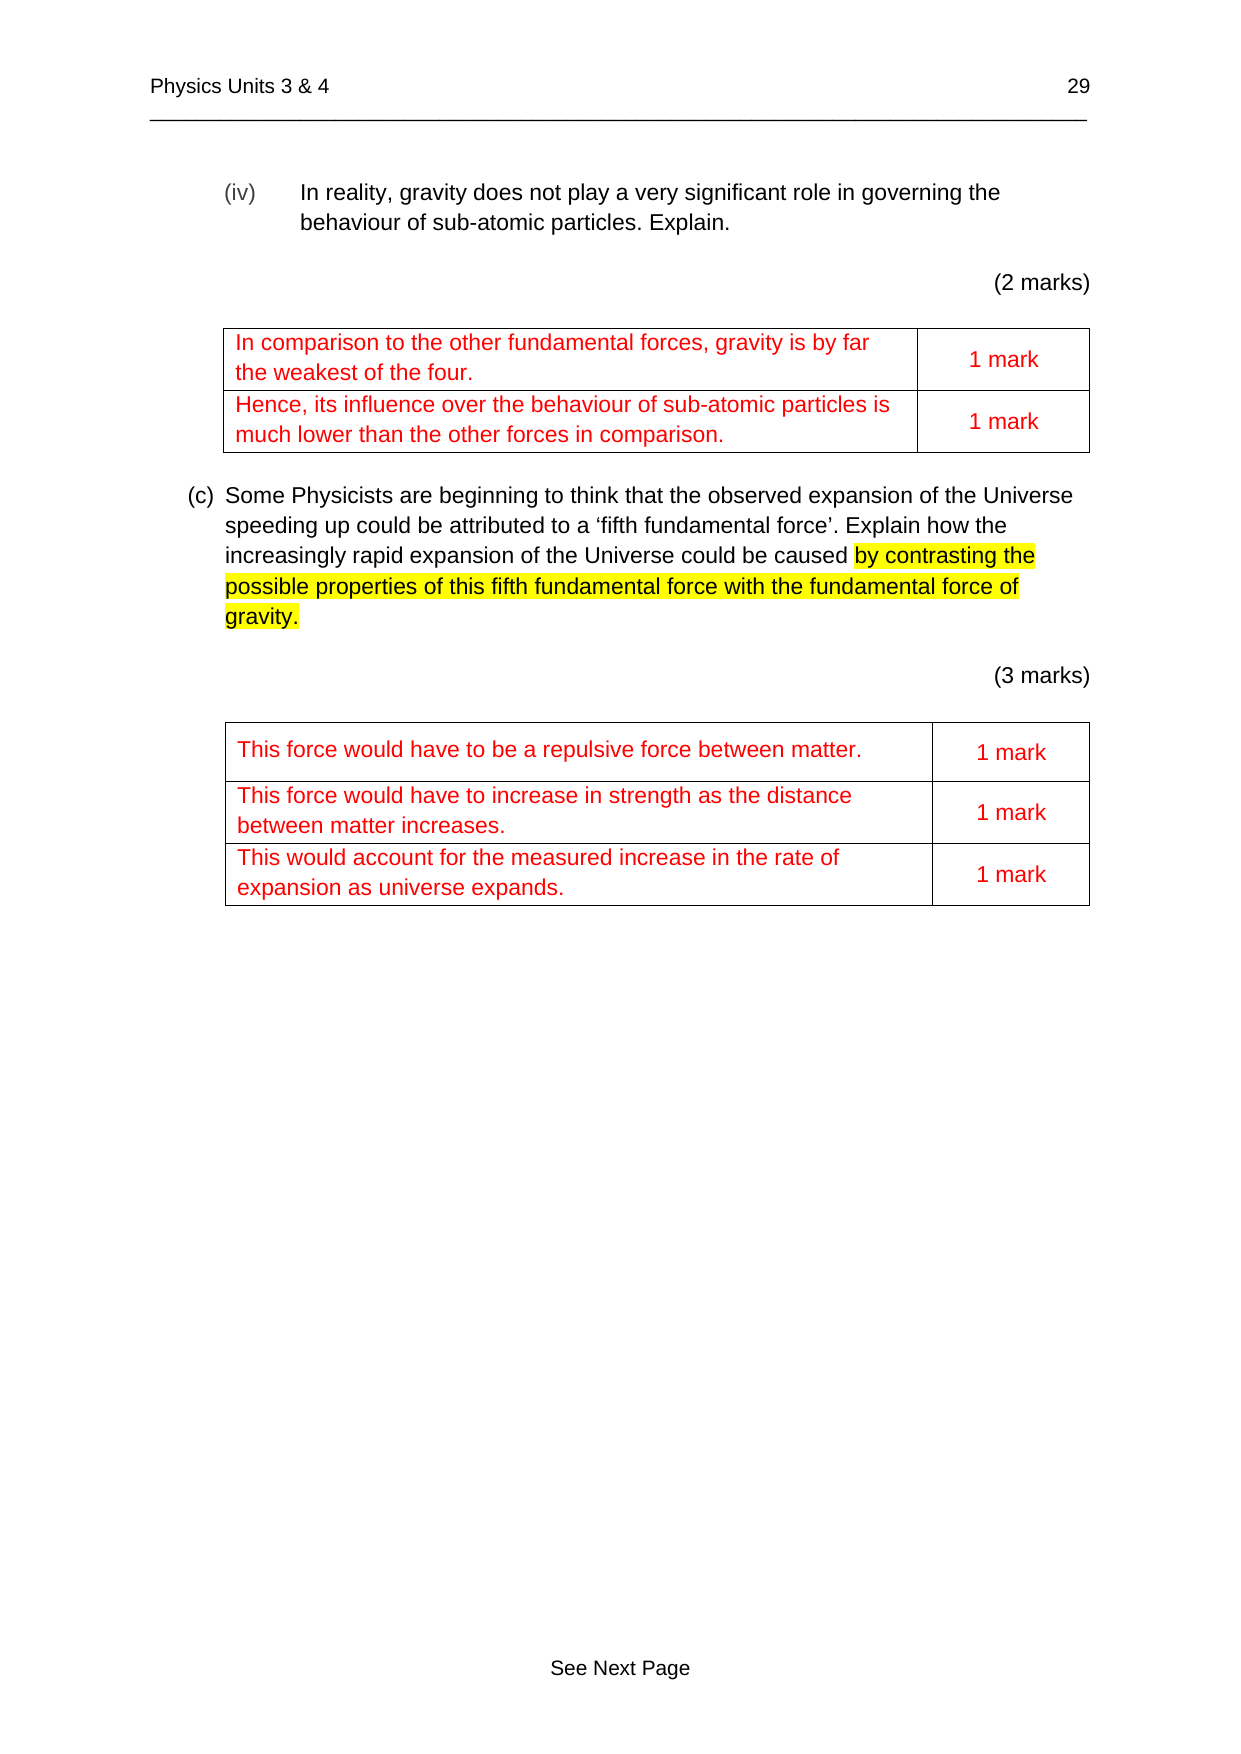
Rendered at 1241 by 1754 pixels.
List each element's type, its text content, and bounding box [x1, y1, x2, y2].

table_cell This force would have to increase in strength as the distance between matter increases. [226, 782, 932, 843]
table_cell This would account for the measured increase in the rate of expansion as universe expands. [226, 844, 932, 904]
table_cell 1 mark [933, 844, 1089, 904]
text (3 marks) [179, 662, 1090, 689]
text (iv) In reality, gravity does not play a very significant role in governing the behaviour of sub-atomic particles. Explain. [224, 179, 1090, 236]
table_cell 1 mark [933, 782, 1089, 843]
table_cell Hence, its influence over the behaviour of sub-atomic particles is much lower than the other forces in comparison. [224, 391, 917, 452]
table_cell 1 mark [918, 391, 1089, 452]
list Some Physicists are beginning to think that the observed expansion of the Universe speeding up could be attributed to a ‘fifth fundamental force’. Explain how the increasingly rapid expansion of the Universe could be caused by contrasting the possible properties of this fifth fundamental force with the fundamental force of gravity. [187, 482, 1090, 629]
table_header This force would have to be a repulsive force between matter. [226, 723, 932, 781]
table_header In comparison to the other fundamental forces, gravity is by far the weakest of the four. [224, 329, 917, 390]
table_header 1 mark [933, 723, 1089, 781]
text (2 marks) [179, 269, 1090, 295]
table_header 1 mark [918, 329, 1089, 390]
